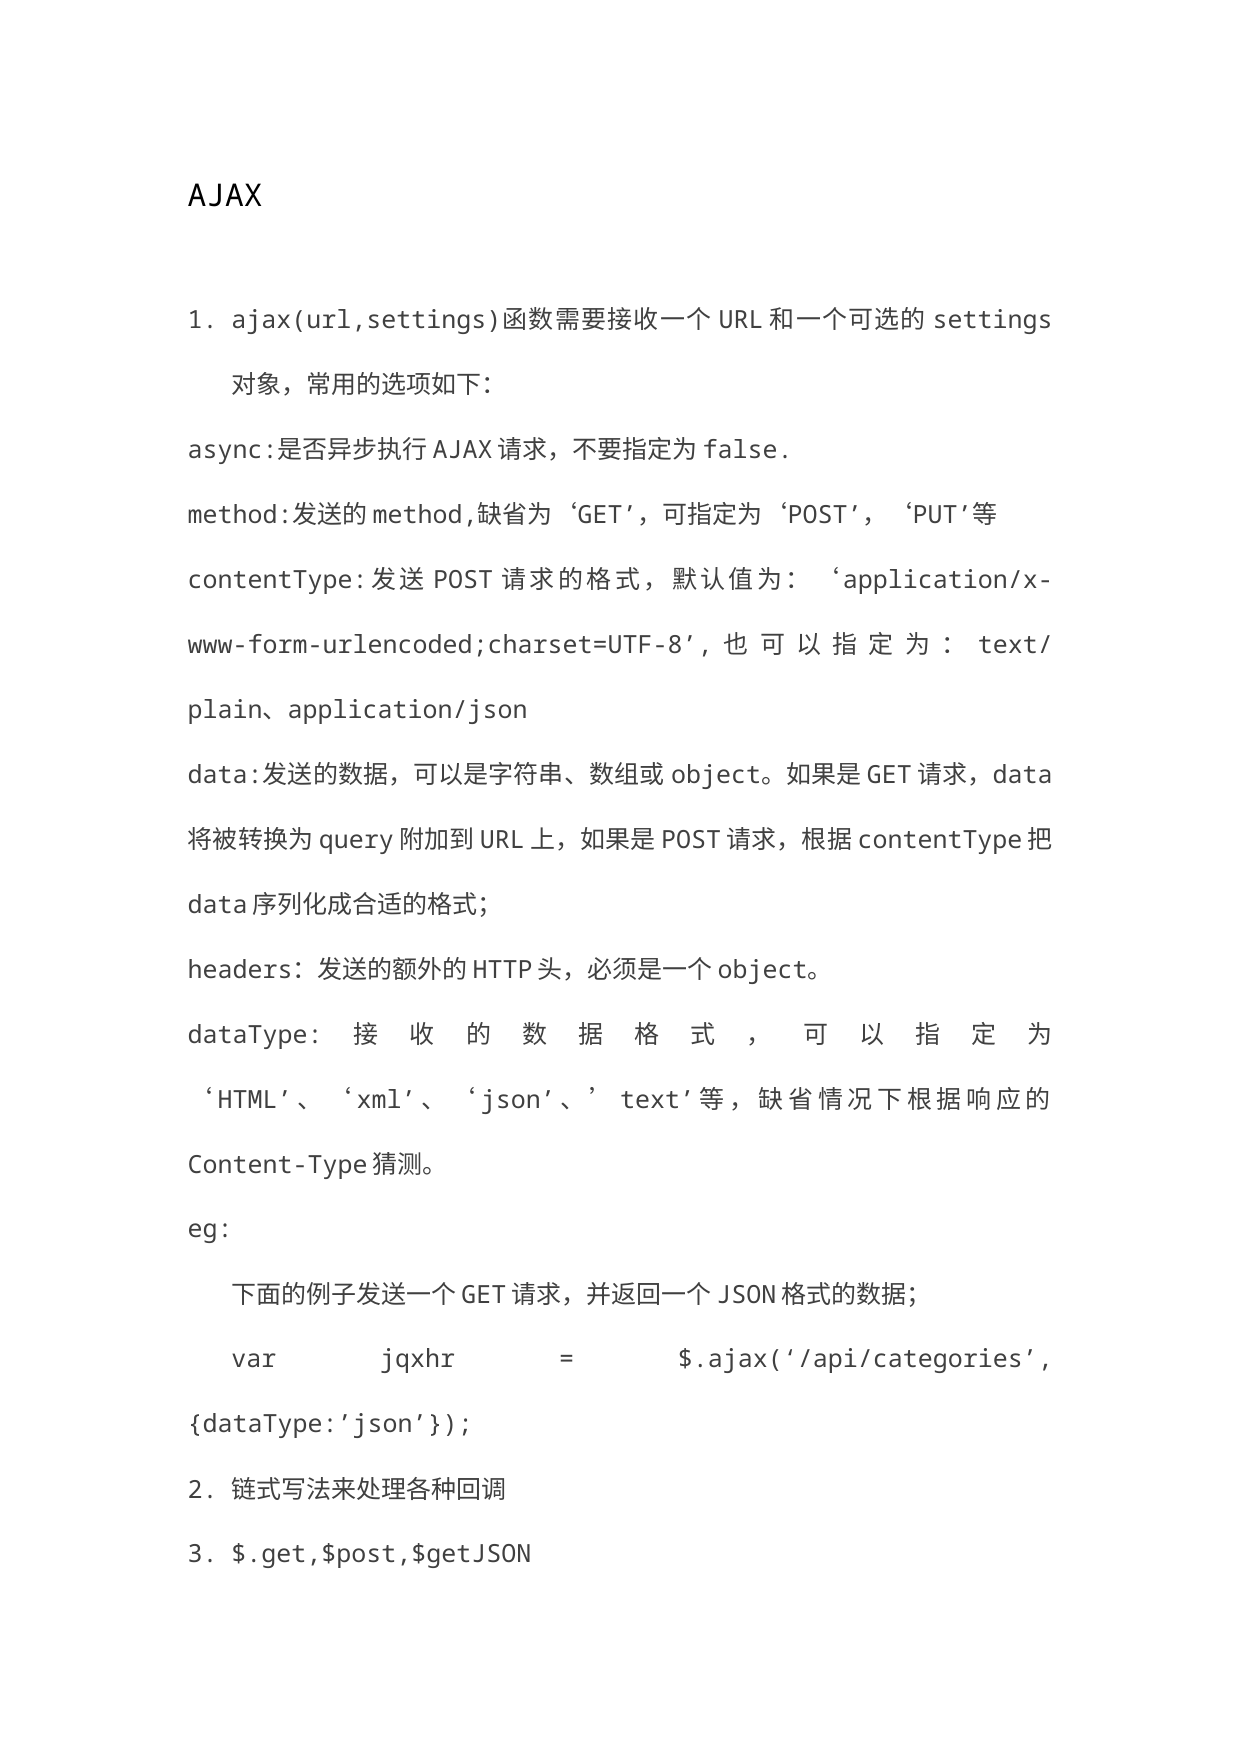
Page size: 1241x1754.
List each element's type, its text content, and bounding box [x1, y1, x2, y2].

list 链式写法来处理各种回调 [187, 1455, 1053, 1520]
list $.get,$post,$getJSON [187, 1520, 1053, 1585]
text eg: [187, 1195, 1053, 1260]
text data:发送的数据，可以是字符串、数组或object。如果是GET请求，data将被转换为query附加到URL上，如果是POST请求，根据contentType把data序列化成合适的格式； [187, 740, 1053, 935]
list ajax(url,settings)函数需要接收一个URL和一个可选的settings对象，常用的选项如下： [187, 285, 1053, 415]
text var jqxhr = $.ajax(‘/api/categories’,{dataType:’json’}); [187, 1325, 1053, 1455]
text dataType:接收的数据格式，可以指定为‘HTML’、‘xml’、‘json’、’text’等，缺省情况下根据响应的Content-Type猜测。 [187, 1000, 1053, 1195]
text async:是否异步执行AJAX请求，不要指定为false. [187, 415, 1053, 480]
text contentType:发送POST请求的格式，默认值为：‘application/x-www-form-urlencoded;charset=UTF-8’,也可以指定为：text/plain、application/json [187, 545, 1053, 740]
text 下面的例子发送一个GET请求，并返回一个JSON格式的数据； [187, 1260, 1053, 1325]
text headers：发送的额外的HTTP头，必须是一个object。 [187, 935, 1053, 1000]
text method:发送的method,缺省为‘GET’，可指定为‘POST’，‘PUT’等 [187, 480, 1053, 545]
subtitle AJAX [187, 162, 1053, 227]
